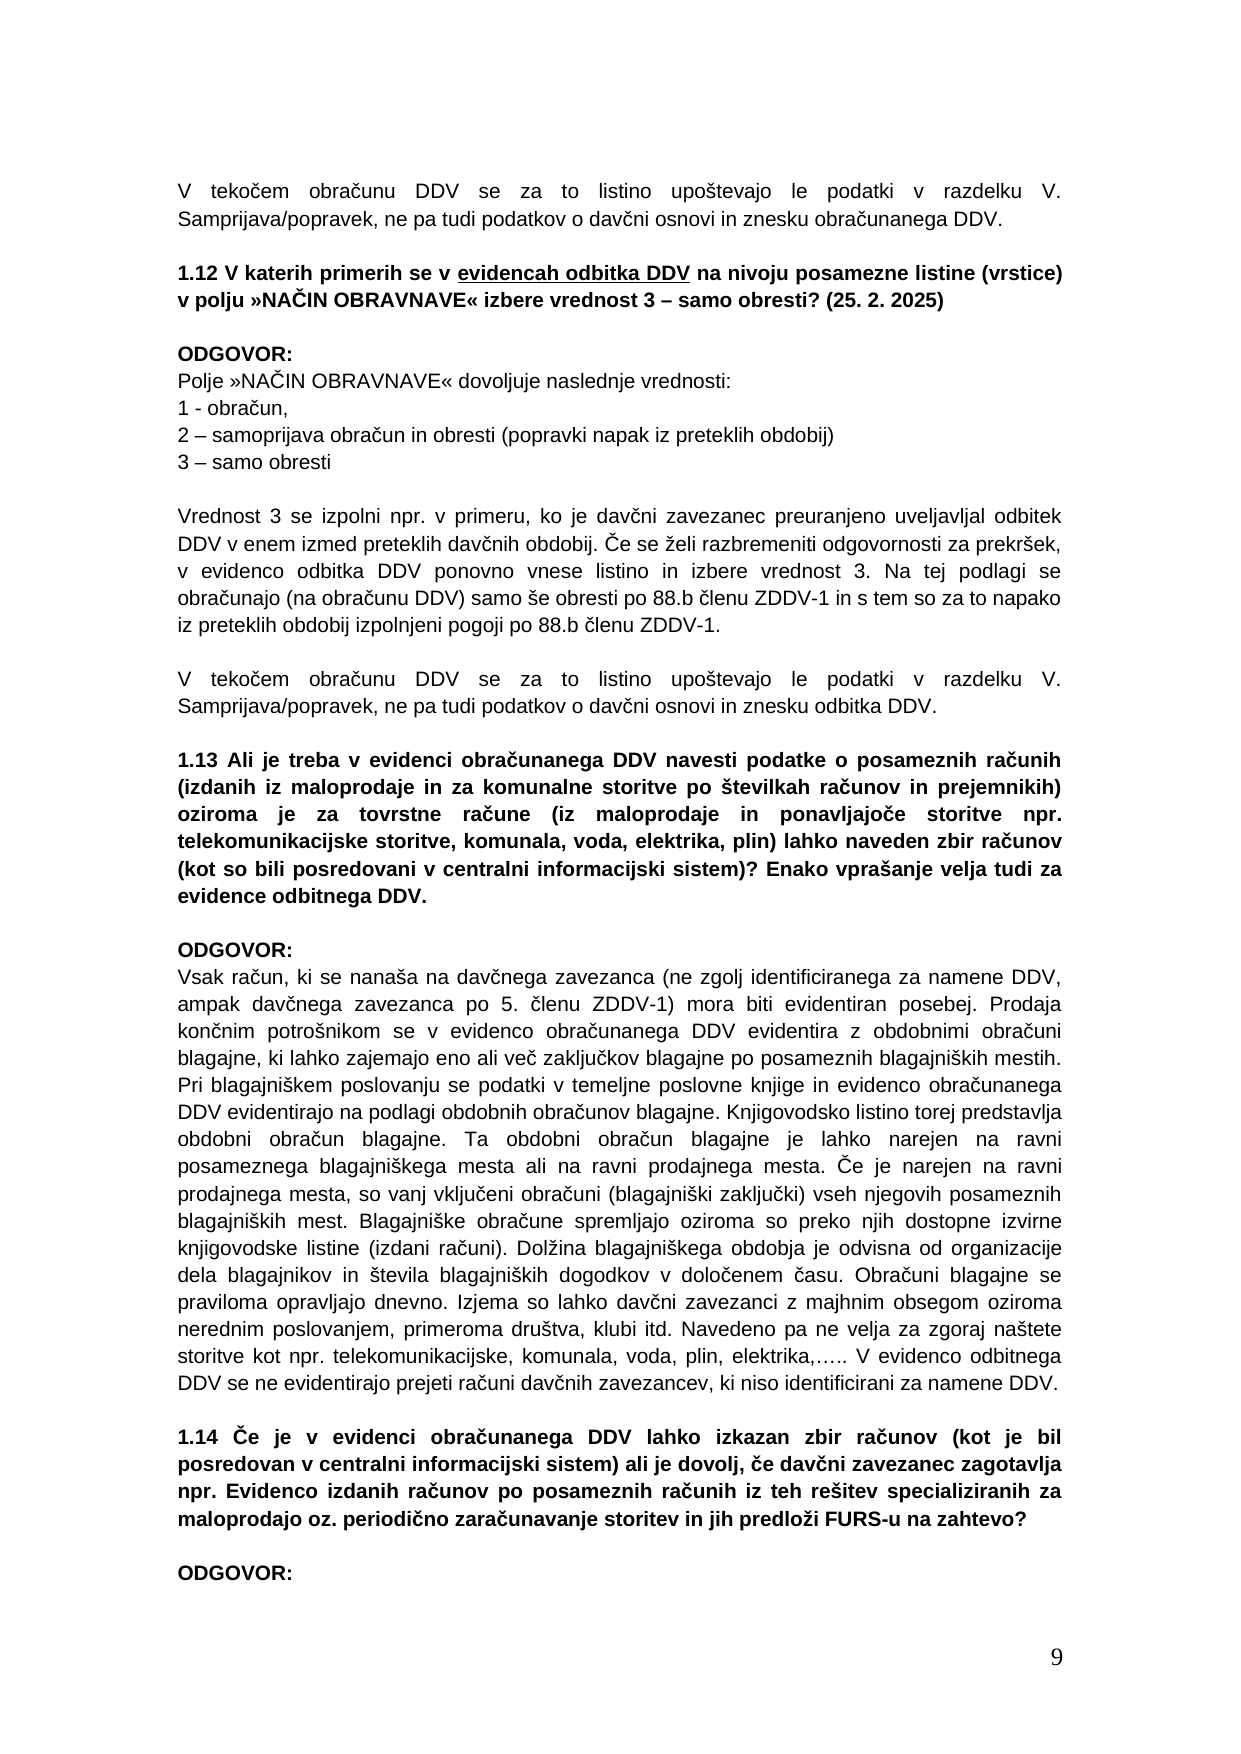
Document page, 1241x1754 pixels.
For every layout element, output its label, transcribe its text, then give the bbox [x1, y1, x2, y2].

text 3 – samo obresti [177, 448, 1063, 475]
text ODGOVOR: [177, 340, 1063, 367]
subtitle 1.12 V katerih primerih se v evidencah odbitka DDV na nivoju posamezne listine (vrstice) v polju »NAČIN OBRAVNAVE« izbere vrednost 3 – samo obresti? (25. 2. 2025) [177, 258, 1063, 313]
text 1 - obračun, [177, 394, 1063, 421]
text 2 – samoprijava obračun in obresti (popravki napak iz preteklih obdobij) [177, 421, 1063, 448]
text Polje »NAČIN OBRAVNAVE« dovoljuje naslednje vrednosti: [177, 367, 1063, 394]
text V tekočem obračunu DDV se za to listino upoštevajo le podatki v razdelku V. Samprijava/popravek, ne pa tudi podatkov o davčni osnovi in znesku obračunanega DDV. [177, 177, 1063, 231]
subtitle 1.13 Ali je treba v evidenci obračunanega DDV navesti podatke o posameznih računih (izdanih iz maloprodaje in za komunalne storitve po številkah računov in prejemnikih) oziroma je za tovrstne račune (iz maloprodaje in ponavljajoče storitve npr. telekomunikacijske storitve, komunala, voda, elektrika, plin) lahko naveden zbir računov (kot so bili posredovani v centralni informacijski sistem)? Enako vprašanje velja tudi za evidence odbitnega DDV. [177, 746, 1063, 908]
text Vrednost 3 se izpolni npr. v primeru, ko je davčni zavezanec preuranjeno uveljavljal odbitek DDV v enem izmed preteklih davčnih obdobij. Če se želi razbremeniti odgovornosti za prekršek, v evidenco odbitka DDV ponovno vnese listino in izbere vrednost 3. Na tej podlagi se obračunajo (na obračunu DDV) samo še obresti po 88.b členu ZDDV-1 in s tem so za to napako iz preteklih obdobij izpolnjeni pogoji po 88.b členu ZDDV-1. [177, 502, 1063, 638]
text Vsak račun, ki se nanaša na davčnega zavezanca (ne zgolj identificiranega za namene DDV, ampak davčnega zavezanca po 5. členu ZDDV-1) mora biti evidentiran posebej. Prodaja končnim potrošnikom se v evidenco obračunanega DDV evidentira z obdobnimi obračuni blagajne, ki lahko zajemajo eno ali več zaključkov blagajne po posameznih blagajniških mestih. Pri blagajniškem poslovanju se podatki v temeljne poslovne knjige in evidenco obračunanega DDV evidentirajo na podlagi obdobnih obračunov blagajne. Knjigovodsko listino torej predstavlja obdobni obračun blagajne. Ta obdobni obračun blagajne je lahko narejen na ravni posameznega blagajniškega mesta ali na ravni prodajnega mesta. Če je narejen na ravni prodajnega mesta, so vanj vključeni obračuni (blagajniški zaključki) vseh njegovih posameznih blagajniških mest. Blagajniške obračune spremljajo oziroma so preko njih dostopne izvirne knjigovodske listine (izdani računi). Dolžina blagajniškega obdobja je odvisna od organizacije dela blagajnikov in števila blagajniških dogodkov v določenem času. Obračuni blagajne se praviloma opravljajo dnevno. Izjema so lahko davčni zavezanci z majhnim obsegom oziroma nerednim poslovanjem, primeroma društva, klubi itd. Navedeno pa ne velja za zgoraj naštete storitve kot npr. telekomunikacijske, komunala, voda, plin, elektrika,….. V evidenco odbitnega DDV se ne evidentirajo prejeti računi davčnih zavezancev, ki niso identificirani za namene DDV. [177, 963, 1063, 1396]
text ODGOVOR: [177, 1558, 1063, 1586]
text V tekočem obračunu DDV se za to listino upoštevajo le podatki v razdelku V. Samprijava/popravek, ne pa tudi podatkov o davčni osnovi in znesku odbitka DDV. [177, 665, 1063, 719]
subtitle 1.14 Če je v evidenci obračunanega DDV lahko izkazan zbir računov (kot je bil posredovan v centralni informacijski sistem) ali je dovolj, če davčni zavezanec zagotavlja npr. Evidenco izdanih računov po posameznih računih iz teh rešitev specializiranih za maloprodajo oz. periodično zaračunavanje storitev in jih predloži FURS-u na zahtevo? [177, 1423, 1063, 1531]
text ODGOVOR: [177, 936, 1063, 963]
